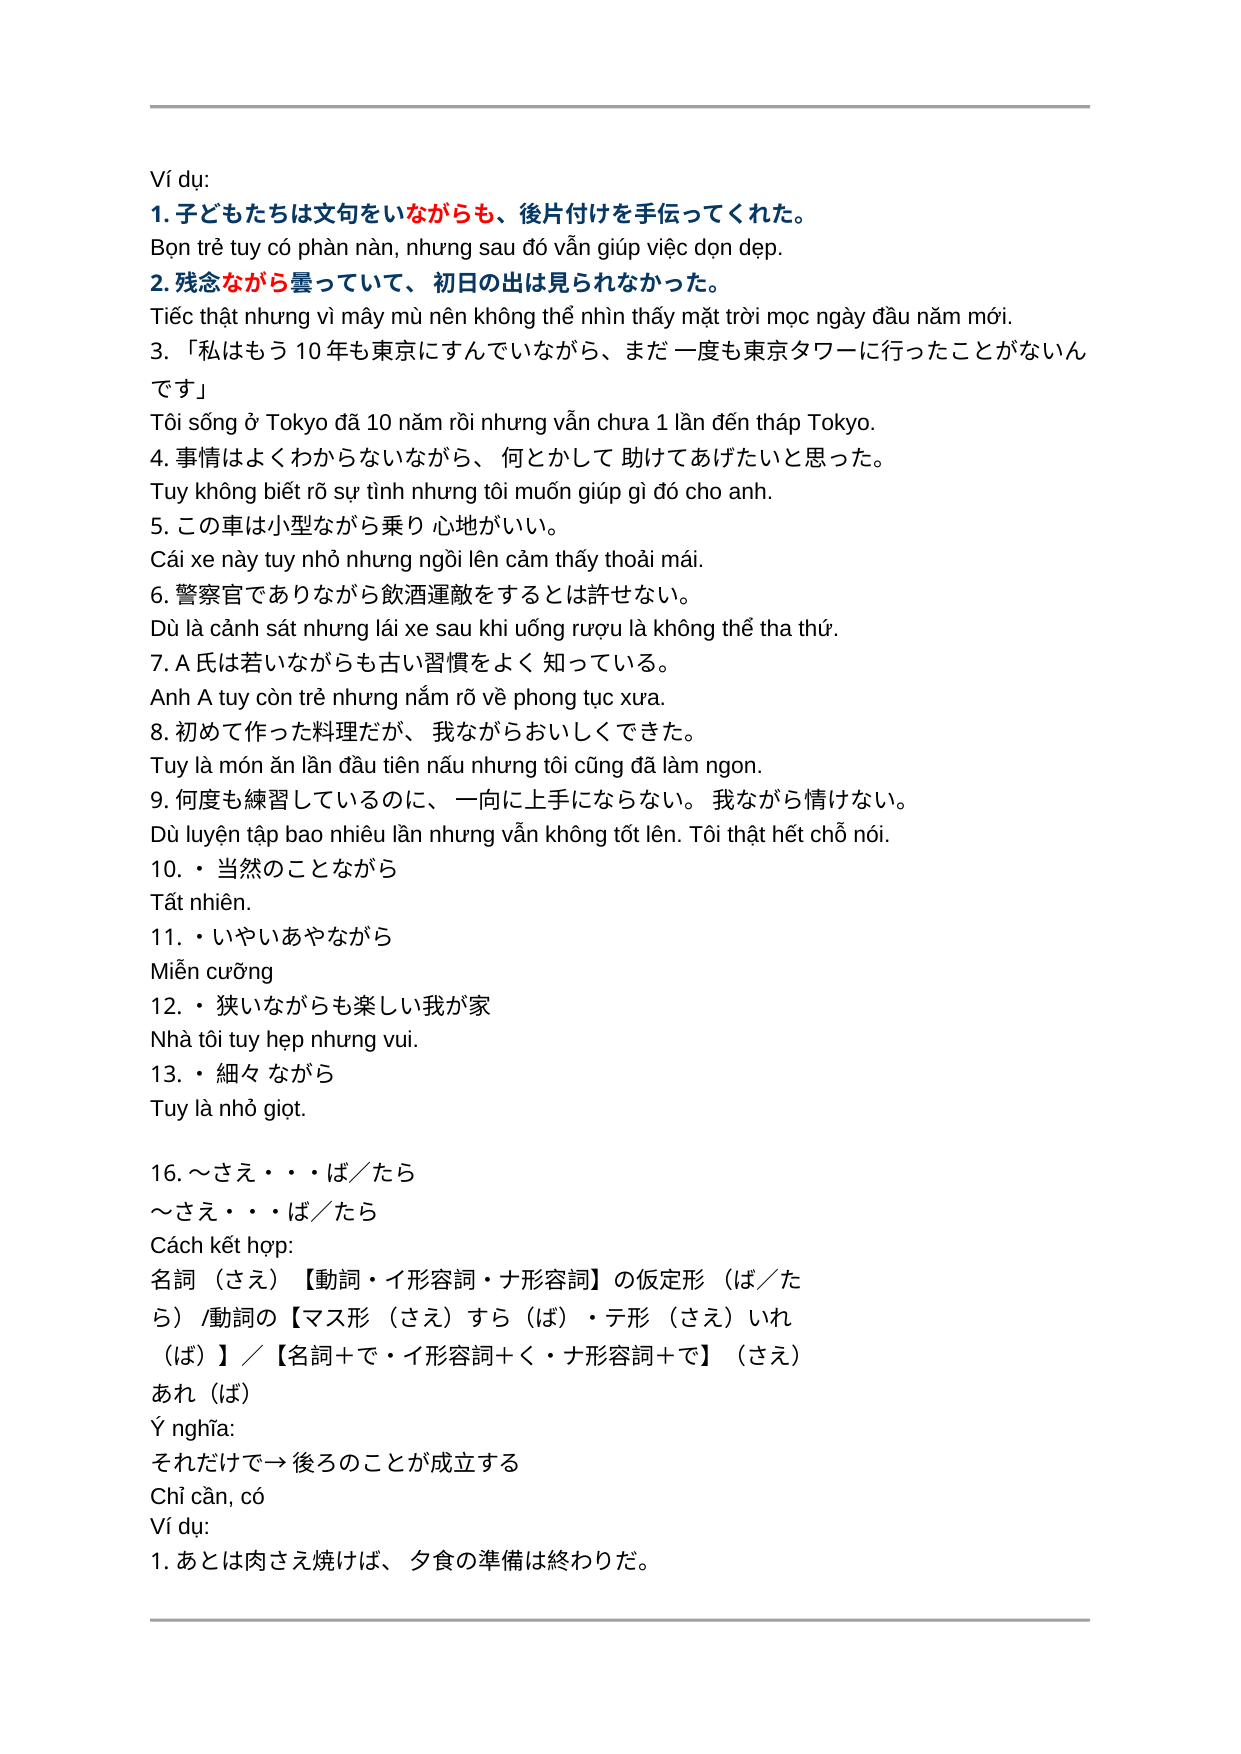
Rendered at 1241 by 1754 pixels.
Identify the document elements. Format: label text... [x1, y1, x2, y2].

text Tiếc thật nhưng vì mây mù nên không thể nhìn thấy mặt trời mọc ngày đầu năm mới. [150, 303, 1090, 329]
text Tuy không biết rõ sự tình nhưng tôi muốn giúp gì đó cho anh. [150, 478, 1090, 504]
text それだけで→ 後ろのことが成立する [150, 1445, 1090, 1478]
text Tất nhiên. [150, 889, 1090, 915]
text Tuy là nhỏ giọt. [150, 1095, 1090, 1121]
text Ví dụ: [150, 166, 1090, 192]
text 1. 子どもたちは文句をいながらも、後片付けを手伝ってくれた。 [150, 196, 1090, 229]
text Tôi sống ở Tokyo đã 10 năm rồi nhưng vẫn chưa 1 lần đến tháp Tokyo. [150, 409, 1090, 436]
text 4. 事情はよくわからないながら、 何とかして 助けてあげたいと思った。 [150, 439, 1090, 473]
text 13. ・ 細々 ながら [150, 1056, 1090, 1090]
text 5. この車は小型ながら乗り 心地がいい。 [150, 508, 1090, 541]
text Dù luyện tập bao nhiêu lần nhưng vẫn không tốt lên. Tôi thật hết chỗ nói. [150, 821, 1090, 847]
text Tuy là món ăn lần đầu tiên nấu nhưng tôi cũng đã làm ngon. [150, 752, 1090, 778]
text Dù là cảnh sát nhưng lái xe sau khi uống rượu là không thể tha thứ. [150, 615, 1090, 641]
text 10. ・ 当然のことながら [150, 851, 1090, 884]
text Bọn trẻ tuy có phàn nàn, nhưng sau đó vẫn giúp việc dọn dẹp. [150, 234, 1090, 261]
text 名詞 （さえ）【動詞・イ形容詞・ナ形容詞】の仮定形 （ば／た [150, 1262, 1090, 1295]
text Chỉ cần, có [150, 1483, 1090, 1509]
text Ví dụ: [150, 1513, 1090, 1539]
text ～さえ・・・ば／たら [150, 1193, 1090, 1227]
text Miễn cưỡng [150, 958, 1090, 984]
text 6. 警察官でありながら飲酒運敵をするとは許せない。 [150, 577, 1090, 610]
text 9. 何度も練習しているのに、 一向に上手にならない。 我ながら情けない。 [150, 782, 1090, 816]
text あれ（ば） [150, 1376, 1090, 1409]
text 1. あとは肉さえ焼けば、 夕食の準備は終わりだ。 [150, 1543, 1090, 1577]
text Cái xe này tuy nhỏ nhưng ngồi lên cảm thấy thoải mái. [150, 546, 1090, 573]
text Nhà tôi tuy hẹp nhưng vui. [150, 1026, 1090, 1052]
text 2. 残念ながら曇っていて、 初日の出は見られなかった。 [150, 264, 1090, 298]
text Cách kết hợp: [150, 1232, 1090, 1258]
text 12. ・ 狭いながらも楽しい我が家 [150, 988, 1090, 1021]
text Ý nghĩa: [150, 1414, 1090, 1441]
text 3. 「私はもう 10年も東京にすんでいながら、まだ 一度も東京タワーに行ったことがないんです」 [150, 333, 1090, 404]
text （ば）】／【名詞＋で・イ形容詞＋く・ナ形容詞＋で】（さえ） [150, 1338, 1090, 1371]
text 16. ～さえ・・・ば／たら [150, 1155, 1090, 1188]
text Anh A tuy còn trẻ nhưng nắm rõ về phong tục xưa. [150, 683, 1090, 710]
text ら） /動詞の【マス形 （さえ）すら（ば）・テ形 （さえ）いれ [150, 1300, 1090, 1333]
text 8. 初めて作った料理だが、 我ながらおいしくできた。 [150, 714, 1090, 747]
text 11. ・いやいあやながら [150, 919, 1090, 953]
text 7. A氏は若いながらも古い習慣をよく 知っている。 [150, 645, 1090, 678]
